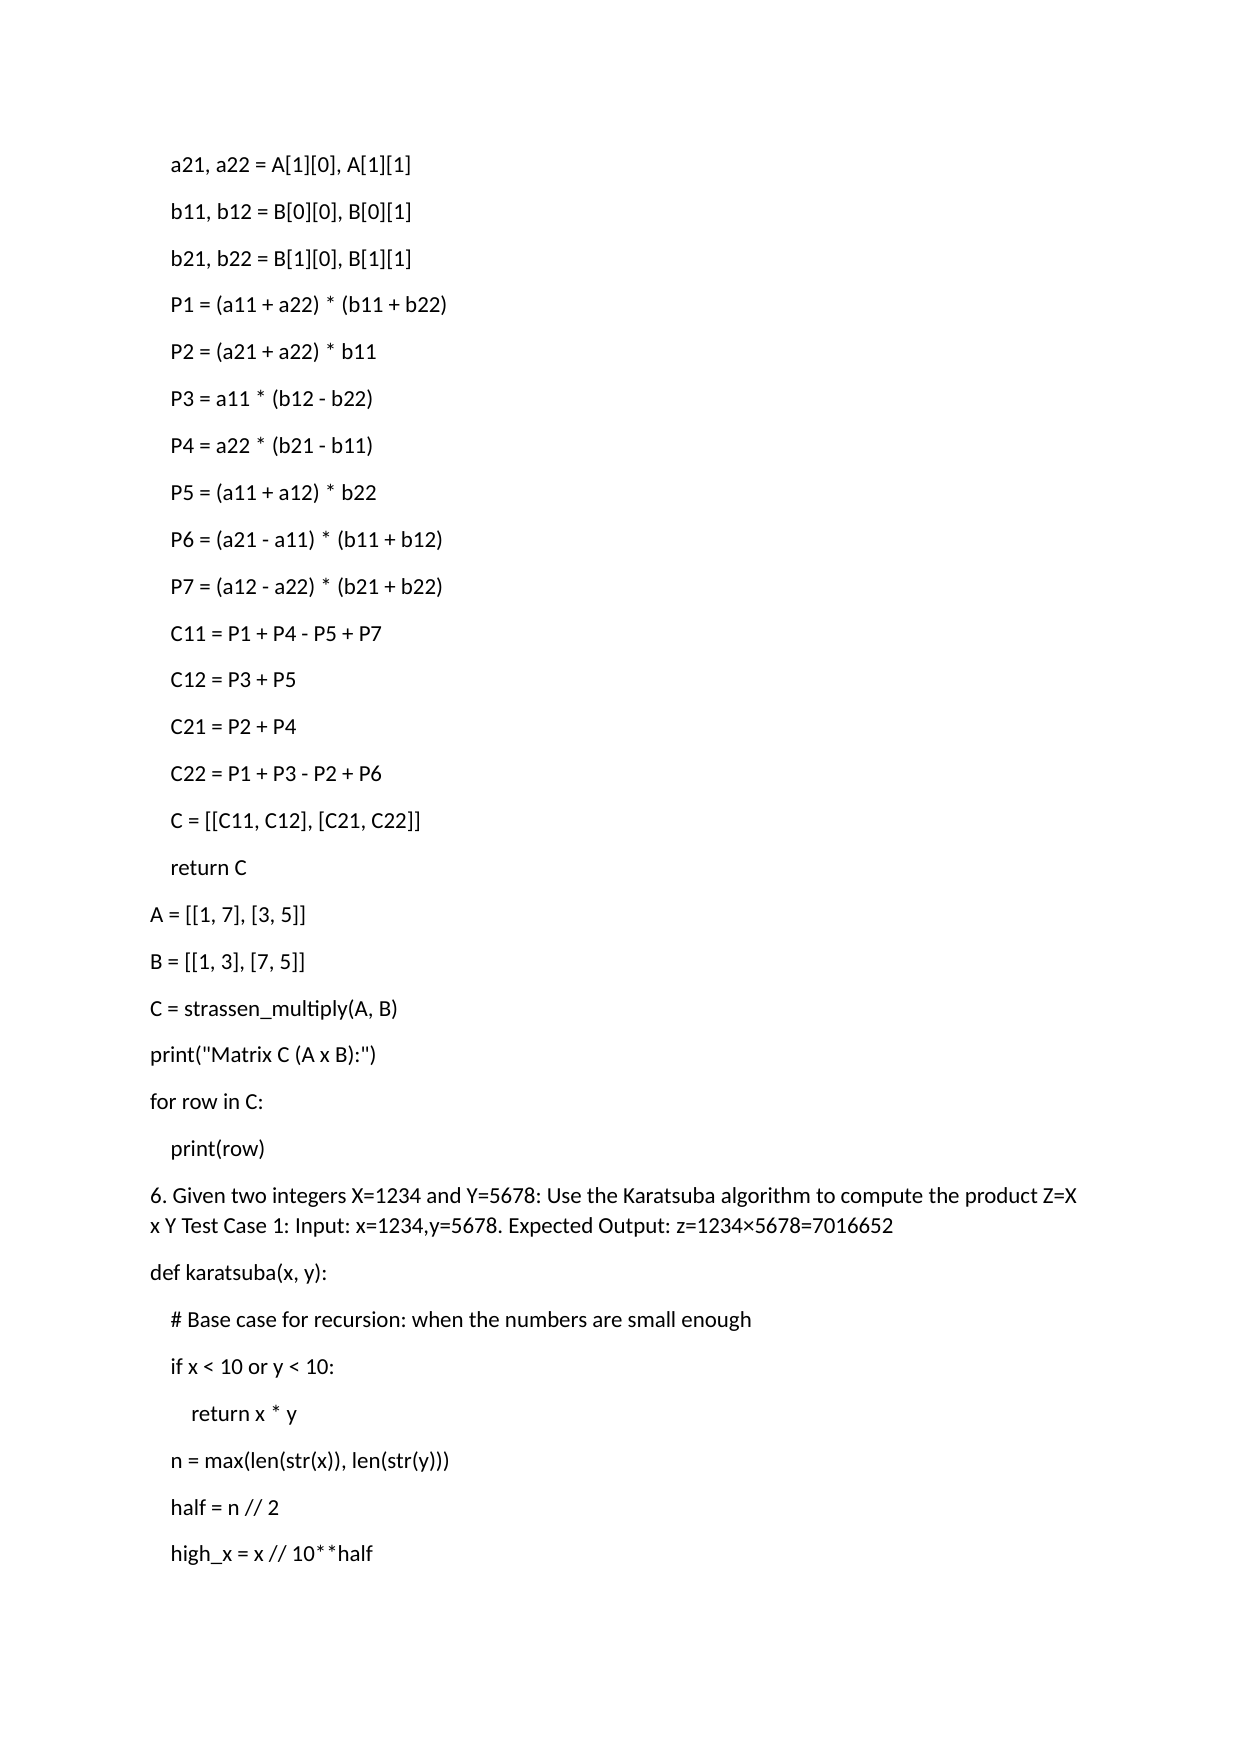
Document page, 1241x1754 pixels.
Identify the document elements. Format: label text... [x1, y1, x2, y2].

text half = n // 2 [150, 1493, 1090, 1521]
text b11, b12 = B[0][0], B[0][1] [150, 197, 1090, 225]
text C11 = P1 + P4 - P5 + P7 [150, 619, 1090, 647]
text C = [[C11, C12], [C21, C22]] [150, 806, 1090, 834]
text return x * y [150, 1399, 1090, 1427]
text P4 = a22 * (b21 - b11) [150, 431, 1090, 459]
text C12 = P3 + P5 [150, 666, 1090, 694]
text P7 = (a12 - a22) * (b21 + b22) [150, 572, 1090, 600]
text a21, a22 = A[1][0], A[1][1] [150, 150, 1090, 178]
text C = strassen_multiply(A, B) [150, 994, 1090, 1022]
text A = [[1, 7], [3, 5]] [150, 900, 1090, 928]
text P6 = (a21 - a11) * (b11 + b12) [150, 525, 1090, 553]
text return C [150, 853, 1090, 881]
text # Base case for recursion: when the numbers are small enough [150, 1305, 1090, 1333]
text P2 = (a21 + a22) * b11 [150, 337, 1090, 366]
text C21 = P2 + P4 [150, 712, 1090, 741]
text n = max(len(str(x)), len(str(y))) [150, 1446, 1090, 1474]
text if x < 10 or y < 10: [150, 1352, 1090, 1380]
text P5 = (a11 + a12) * b22 [150, 478, 1090, 506]
text for row in C: [150, 1087, 1090, 1116]
text print(row) [150, 1134, 1090, 1162]
text b21, b22 = B[1][0], B[1][1] [150, 244, 1090, 272]
text 6. Given two integers X=1234 and Y=5678: Use the Karatsuba algorithm to compute the product Z=X x Y Test Case 1: Input: x=1234,y=5678. Expected Output: z=1234×5678=7016652 [150, 1181, 1090, 1239]
text print("Matrix C (A x B):") [150, 1041, 1090, 1069]
text high_x = x // 10**half [150, 1539, 1090, 1568]
text P1 = (a11 + a22) * (b11 + b22) [150, 291, 1090, 319]
text C22 = P1 + P3 - P2 + P6 [150, 759, 1090, 787]
text def karatsuba(x, y): [150, 1258, 1090, 1286]
text B = [[1, 3], [7, 5]] [150, 947, 1090, 975]
text P3 = a11 * (b12 - b22) [150, 384, 1090, 412]
